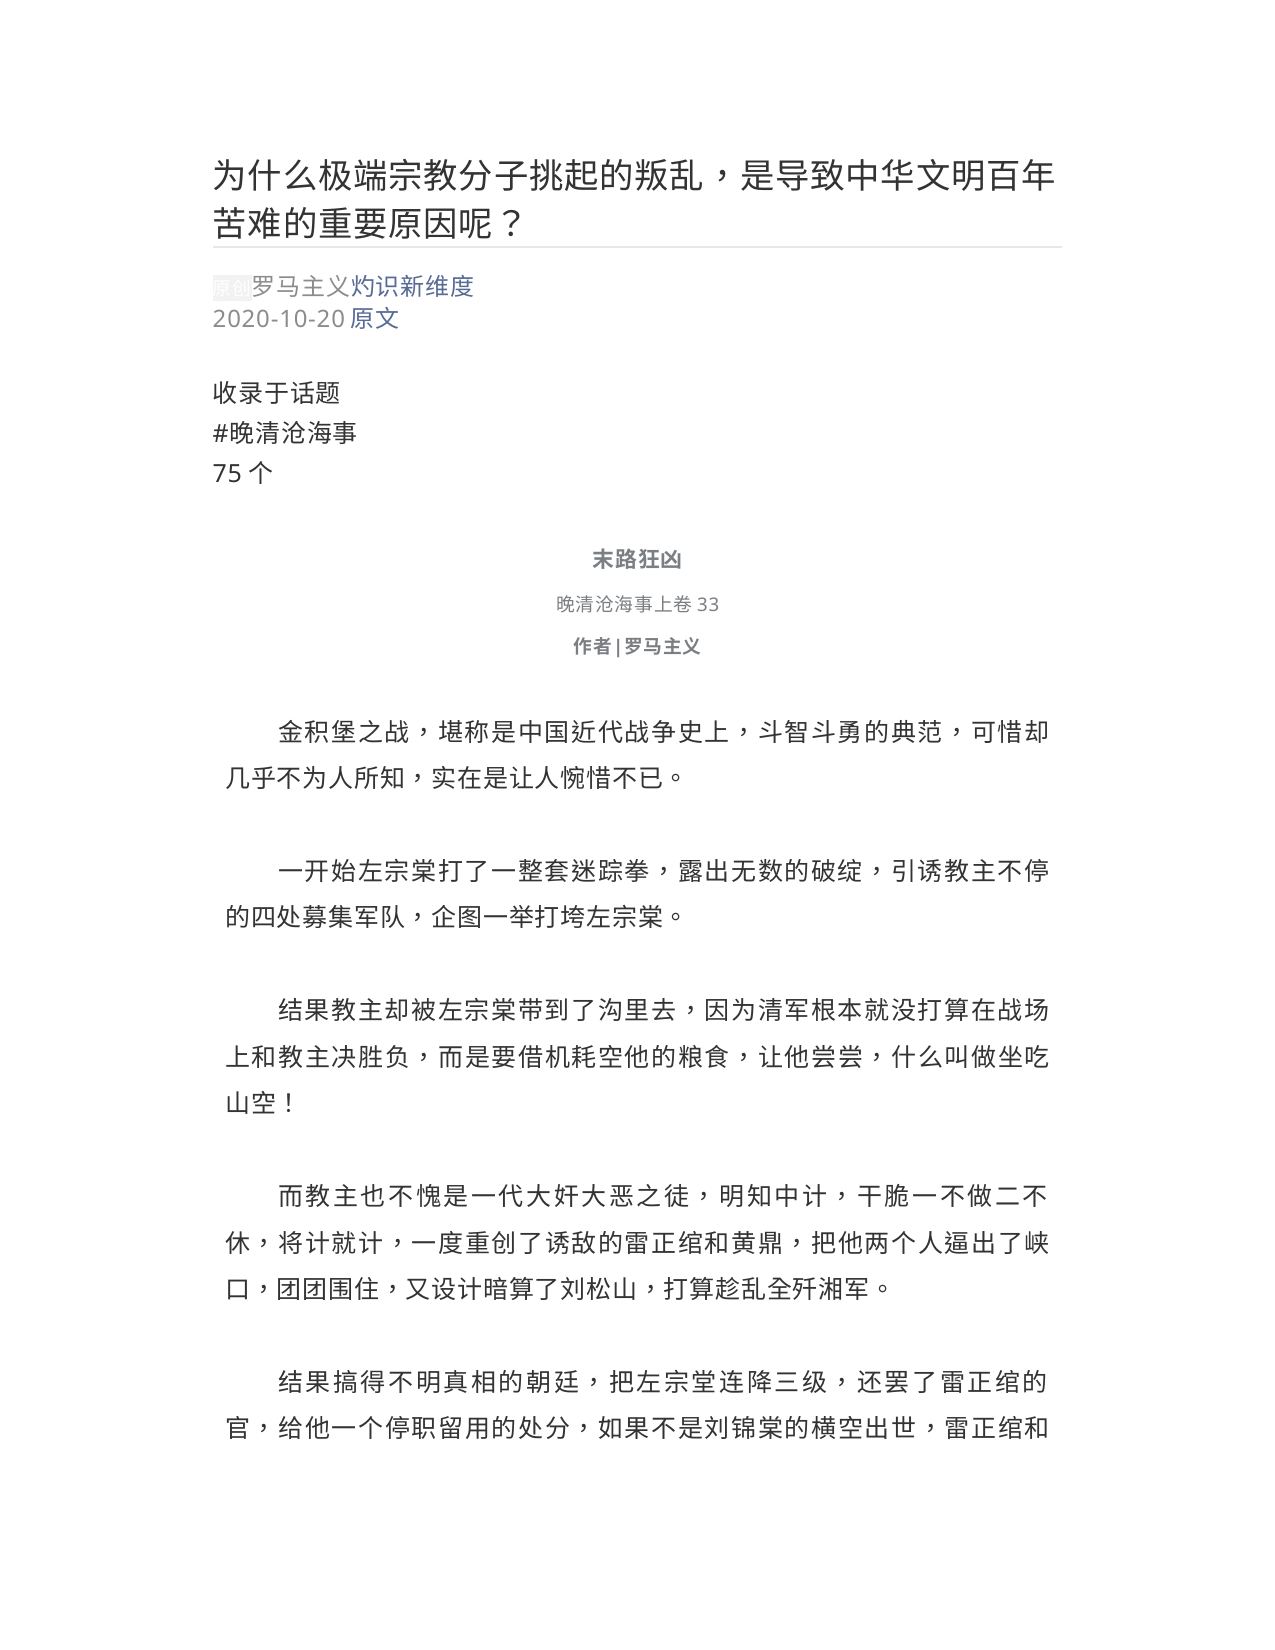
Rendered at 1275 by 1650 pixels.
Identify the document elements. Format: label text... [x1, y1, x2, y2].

text 而教主也不愧是一代大奸大恶之徒，明知中计，干脆一不做二不休，将计就计，一度重创了诱敌的雷正绾和黄鼎，把他两个人逼出了峡口，团团围住，又设计暗算了刘松山，打算趁乱全歼湘军。 [225, 1166, 1050, 1306]
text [225, 1352, 1050, 1445]
text 收录于话题 [212, 369, 1062, 409]
text 一开始左宗棠打了一整套迷踪拳，露出无数的破绽，引诱教主不停的四处募集军队，企图一举打垮左宗棠。 [225, 841, 1050, 934]
text 结果教主却被左宗棠带到了沟里去，因为清军根本就没打算在战场上和教主决胜负，而是要借机耗空他的粮食，让他尝尝，什么叫做坐吃山空！ [225, 981, 1050, 1120]
text 2020-10-20原文 [212, 302, 1062, 335]
text 75个 [212, 449, 1062, 489]
text 金积堡之战，堪称是中国近代战争史上，斗智斗勇的典范，可惜却几乎不为人所知，实在是让人惋惜不已。 [225, 702, 1050, 795]
list 原创罗马主义灼识新维度 [212, 270, 1062, 302]
text 晚清沧海事上卷33 [212, 574, 1062, 617]
text 末路狂凶 [212, 532, 1062, 574]
text #晚清沧海事 [212, 409, 1062, 449]
title 为什么极端宗教分子挑起的叛乱，是导致中华文明百年苦难的重要原因呢？ [212, 150, 1062, 248]
text 作者|罗马主义 [212, 617, 1062, 659]
